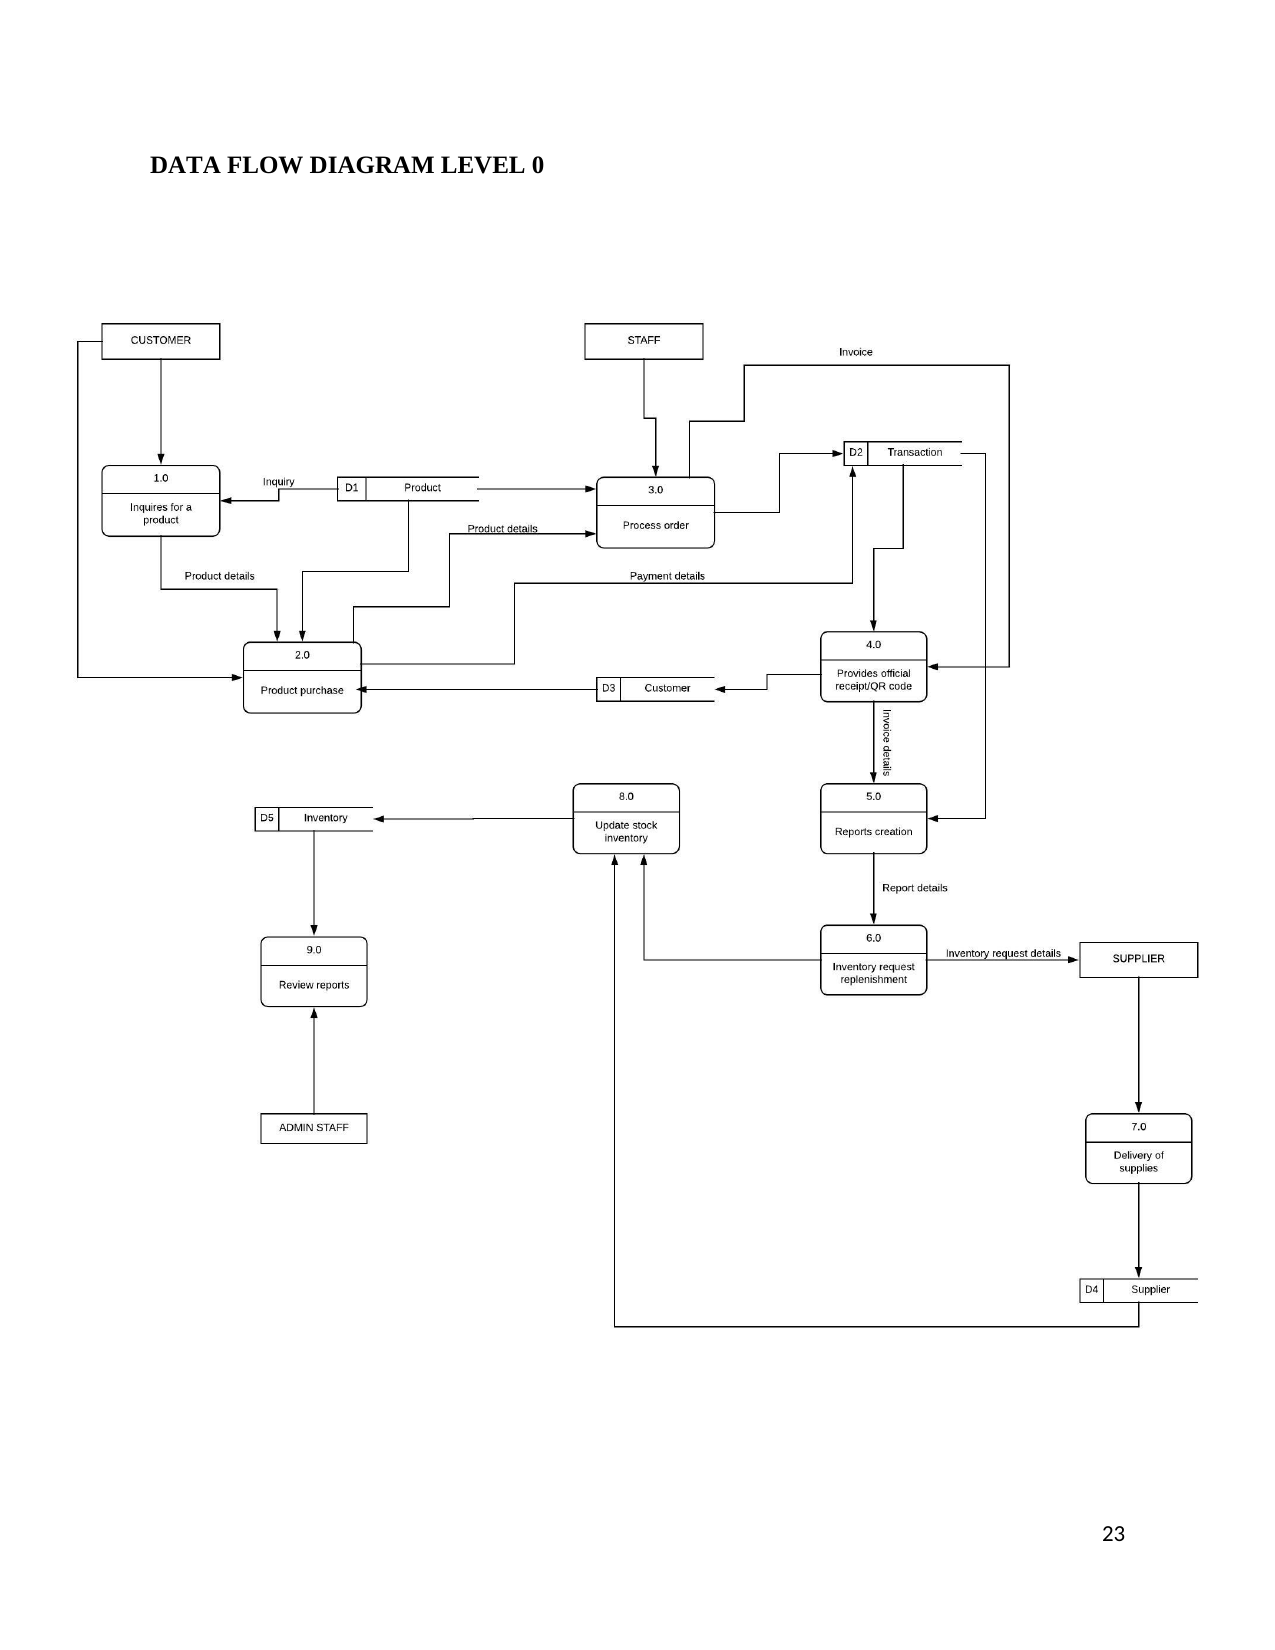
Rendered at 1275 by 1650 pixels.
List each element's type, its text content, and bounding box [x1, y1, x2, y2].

subtitle DATA FLOW DIAGRAM LEVEL 0 [150, 150, 1125, 179]
picture [54, 300, 1221, 1350]
